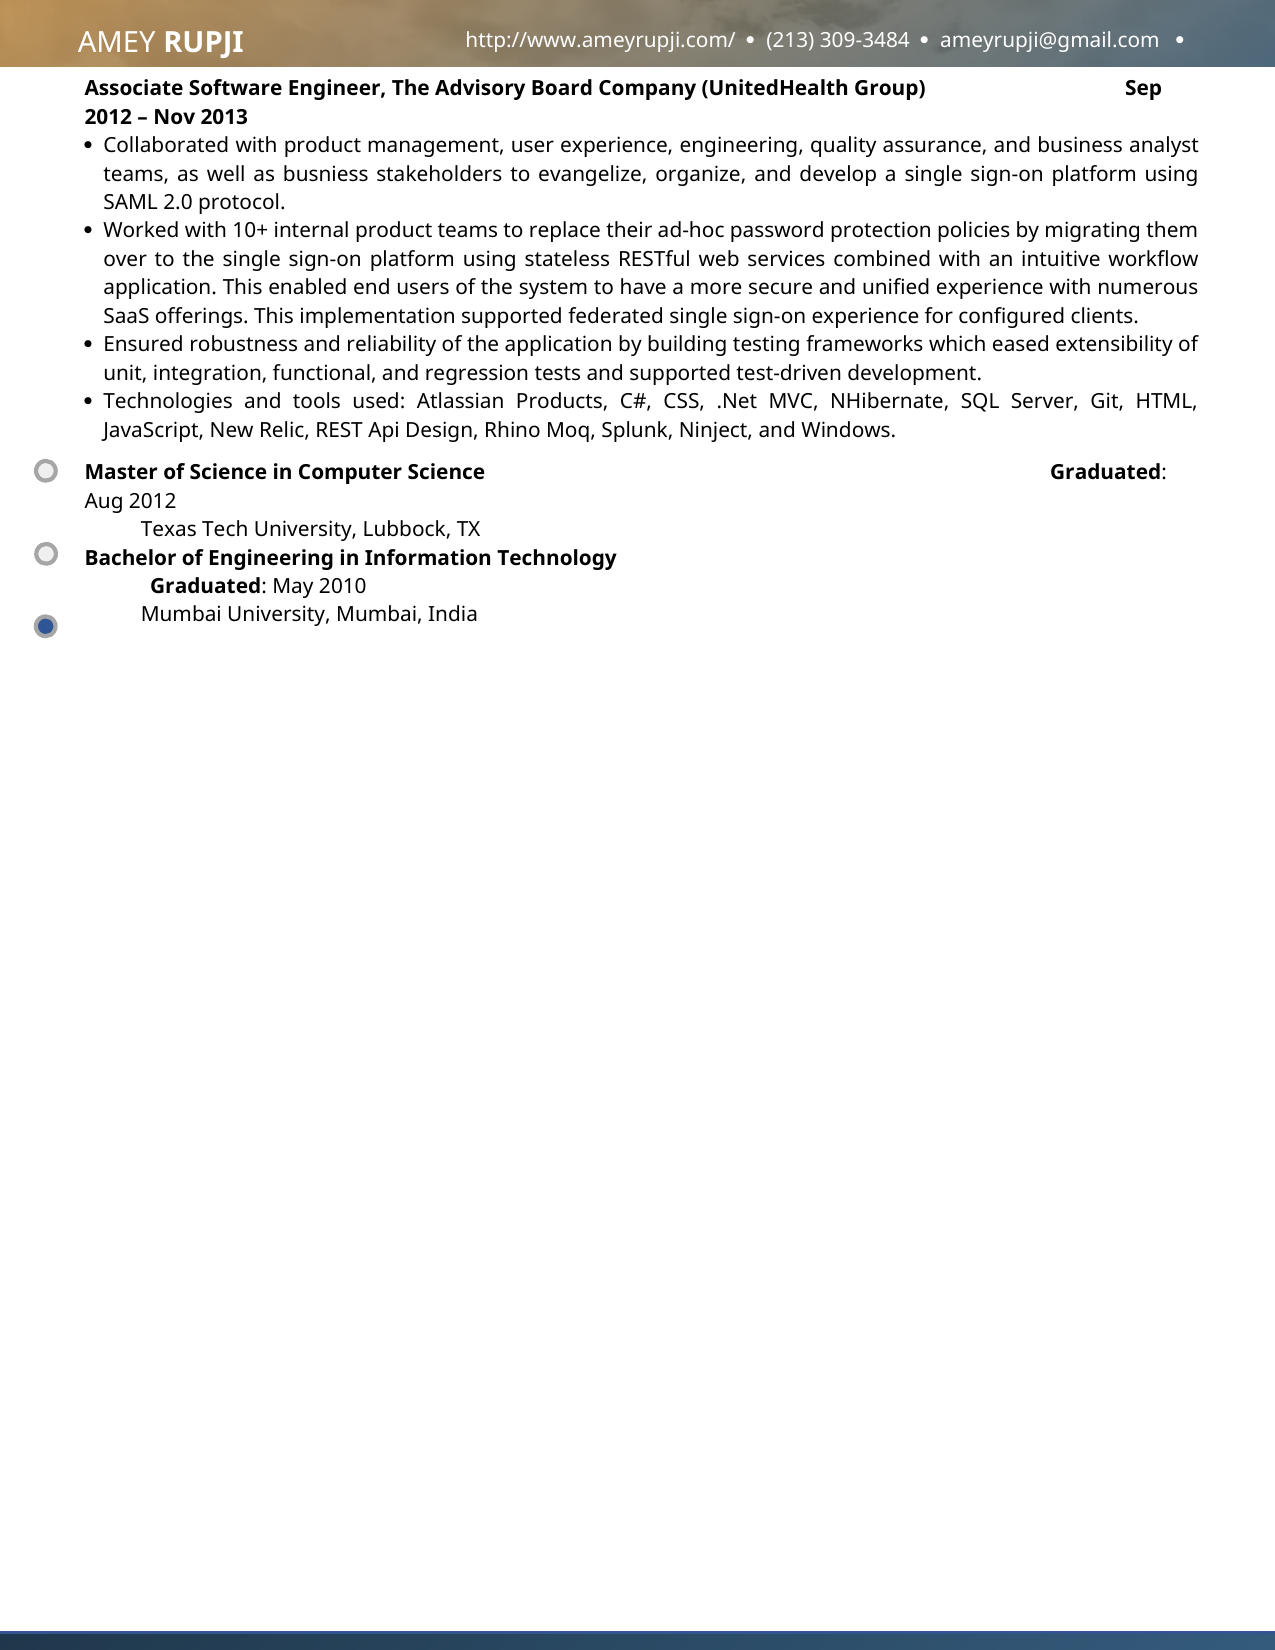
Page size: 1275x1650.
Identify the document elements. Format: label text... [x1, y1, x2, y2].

text Master of Science in Computer Science Graduated: Aug 2012 [84, 457, 1200, 514]
list Collaborated with product management, user experience, engineering, quality assurance, and business analyst teams, as well as busniess stakeholders to evangelize, organize, and develop a single sign-on platform using SAML 2.0 protocol. [84, 130, 1200, 216]
text Texas Tech University, Lubbock, TX [84, 514, 1200, 543]
list Technologies and tools used: Atlassian Products, C#, CSS, .Net MVC, NHibernate, SQL Server, Git, HTML, JavaScript, New Relic, REST Api Design, Rhino Moq, Splunk, Ninject, and Windows. [84, 386, 1200, 443]
list Ensured robustness and reliability of the application by building testing frameworks which eased extensibility of unit, integration, functional, and regression tests and supported test-driven development. [84, 329, 1200, 386]
list Worked with 10+ internal product teams to replace their ad-hoc password protection policies by migrating them over to the single sign-on platform using stateless RESTful web services combined with an intuitive workflow application. This enabled end users of the system to have a more secure and unified experience with numerous SaaS offerings. This implementation supported federated single sign-on experience for configured clients. [84, 216, 1200, 329]
subtitle Associate Software Engineer, The Advisory Board Company (UnitedHealth Group) Sep 2012 – Nov 2013 [84, 73, 1172, 130]
picture [0, 0, 1275, 67]
text Bachelor of Engineering in Information Technology Graduated: May 2010 [84, 543, 1200, 599]
text Mumbai University, Mumbai, India [84, 599, 1200, 628]
